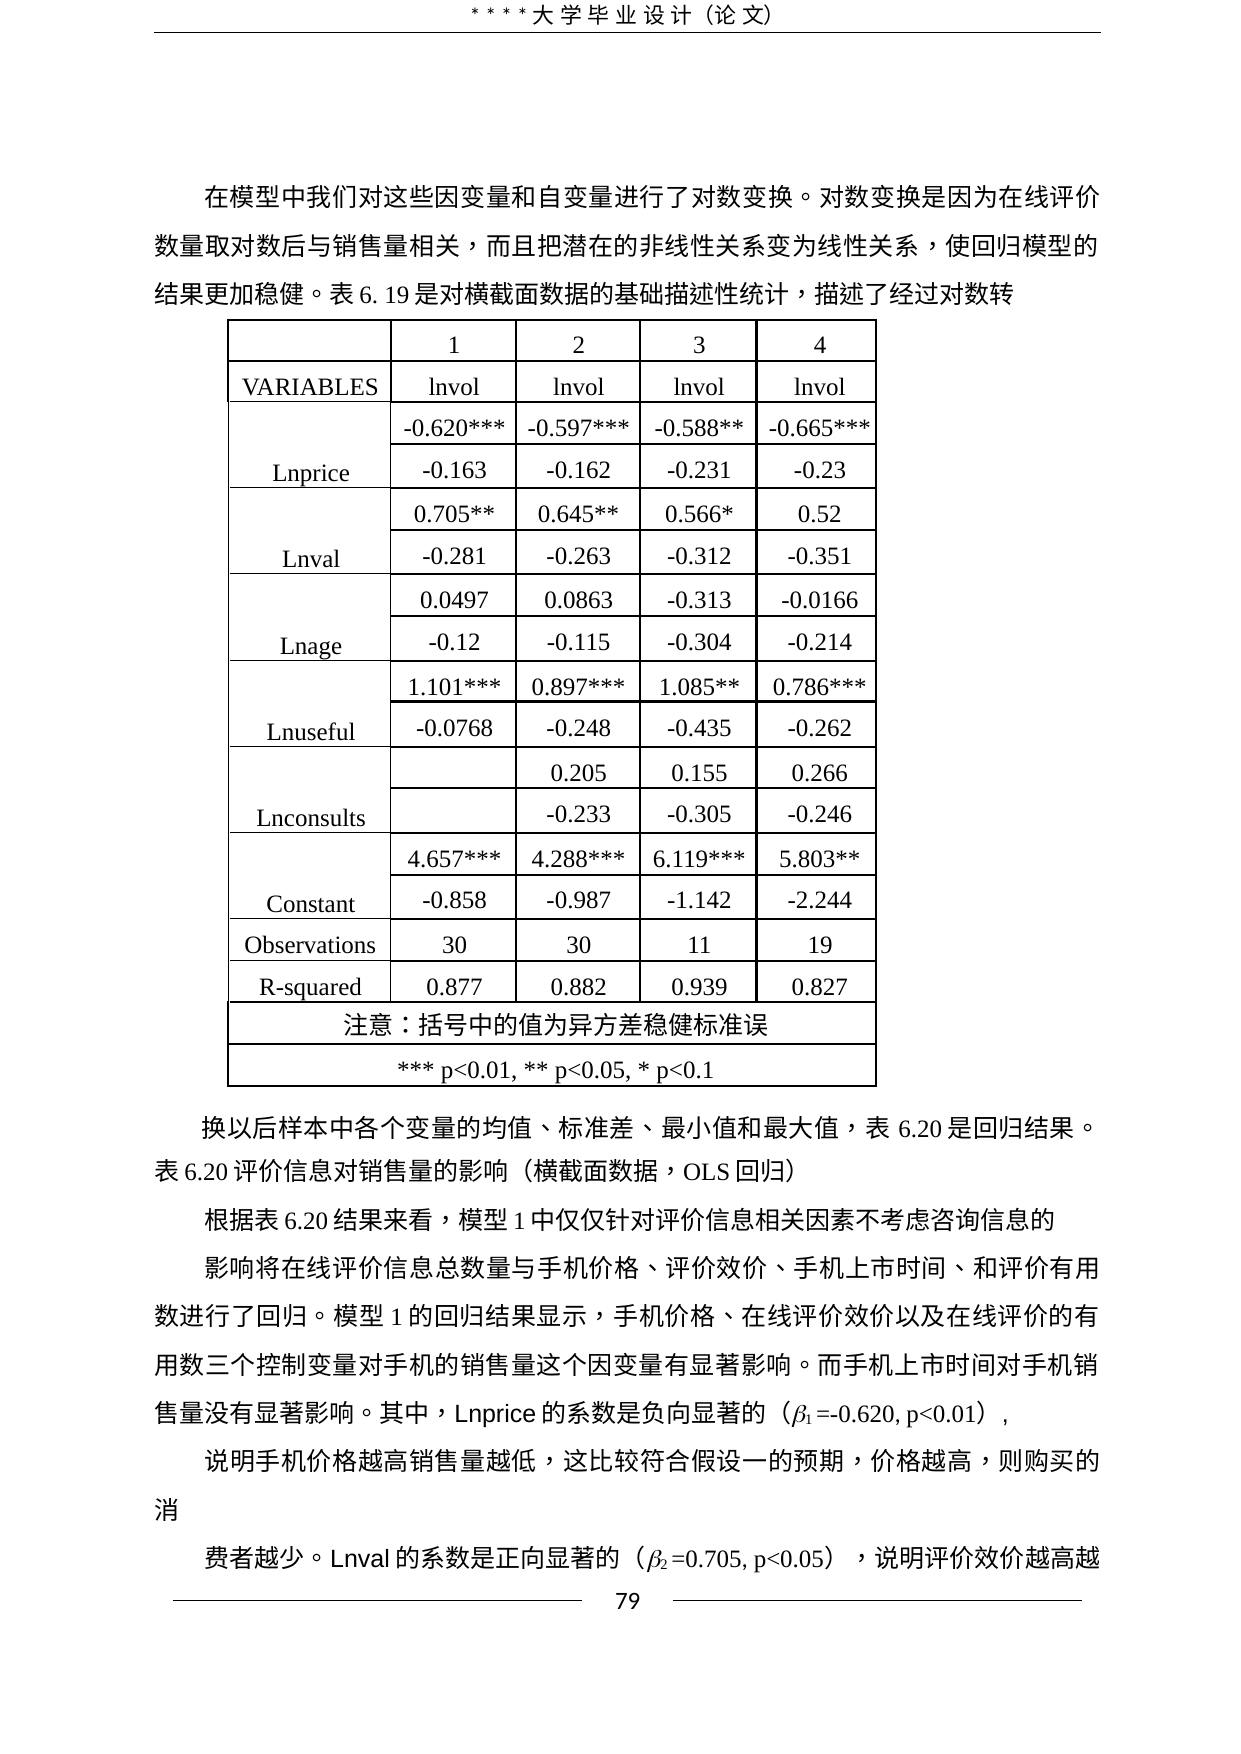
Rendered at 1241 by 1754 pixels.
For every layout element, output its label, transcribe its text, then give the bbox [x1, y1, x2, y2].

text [154, 1525, 1101, 1574]
text 说明手机价格越高销售量越低，这比较符合假设一的预期，价格越高，则购买的消 [154, 1429, 1101, 1525]
text 根据表6.20结果来看，模型1中仅仅针对评价信息相关因素不考虑咨询信息的 [154, 1187, 1101, 1235]
text 换以后样本中各个变量的均值、标准差、最小值和最大值，表6.20是回归结果。表6.20评价信息对销售量的影响（横截面数据，OLS回归） [154, 1099, 1101, 1187]
text 在模型中我们对这些因变量和自变量进行了对数变换。对数变换是因为在线评价数量取对数后与销售量相关，而且把潜在的非线性关系变为线性关系，使回归模型的结果更加稳健。表6. 19是对横截面数据的基础描述性统计，描述了经过对数转 [154, 164, 1101, 309]
text 影响将在线评价信息总数量与手机价格、评价效价、手机上市时间、和评价有用数进行了回归。模型1的回归结果显示，手机价格、在线评价效价以及在线评价的有用数三个控制变量对手机的销售量这个因变量有显著影响。而手机上市时间对手机销售量没有显著影响。其中，Lnprice的系数是负向显著的（1 =-0.620, p<0.01）, [154, 1235, 1101, 1429]
